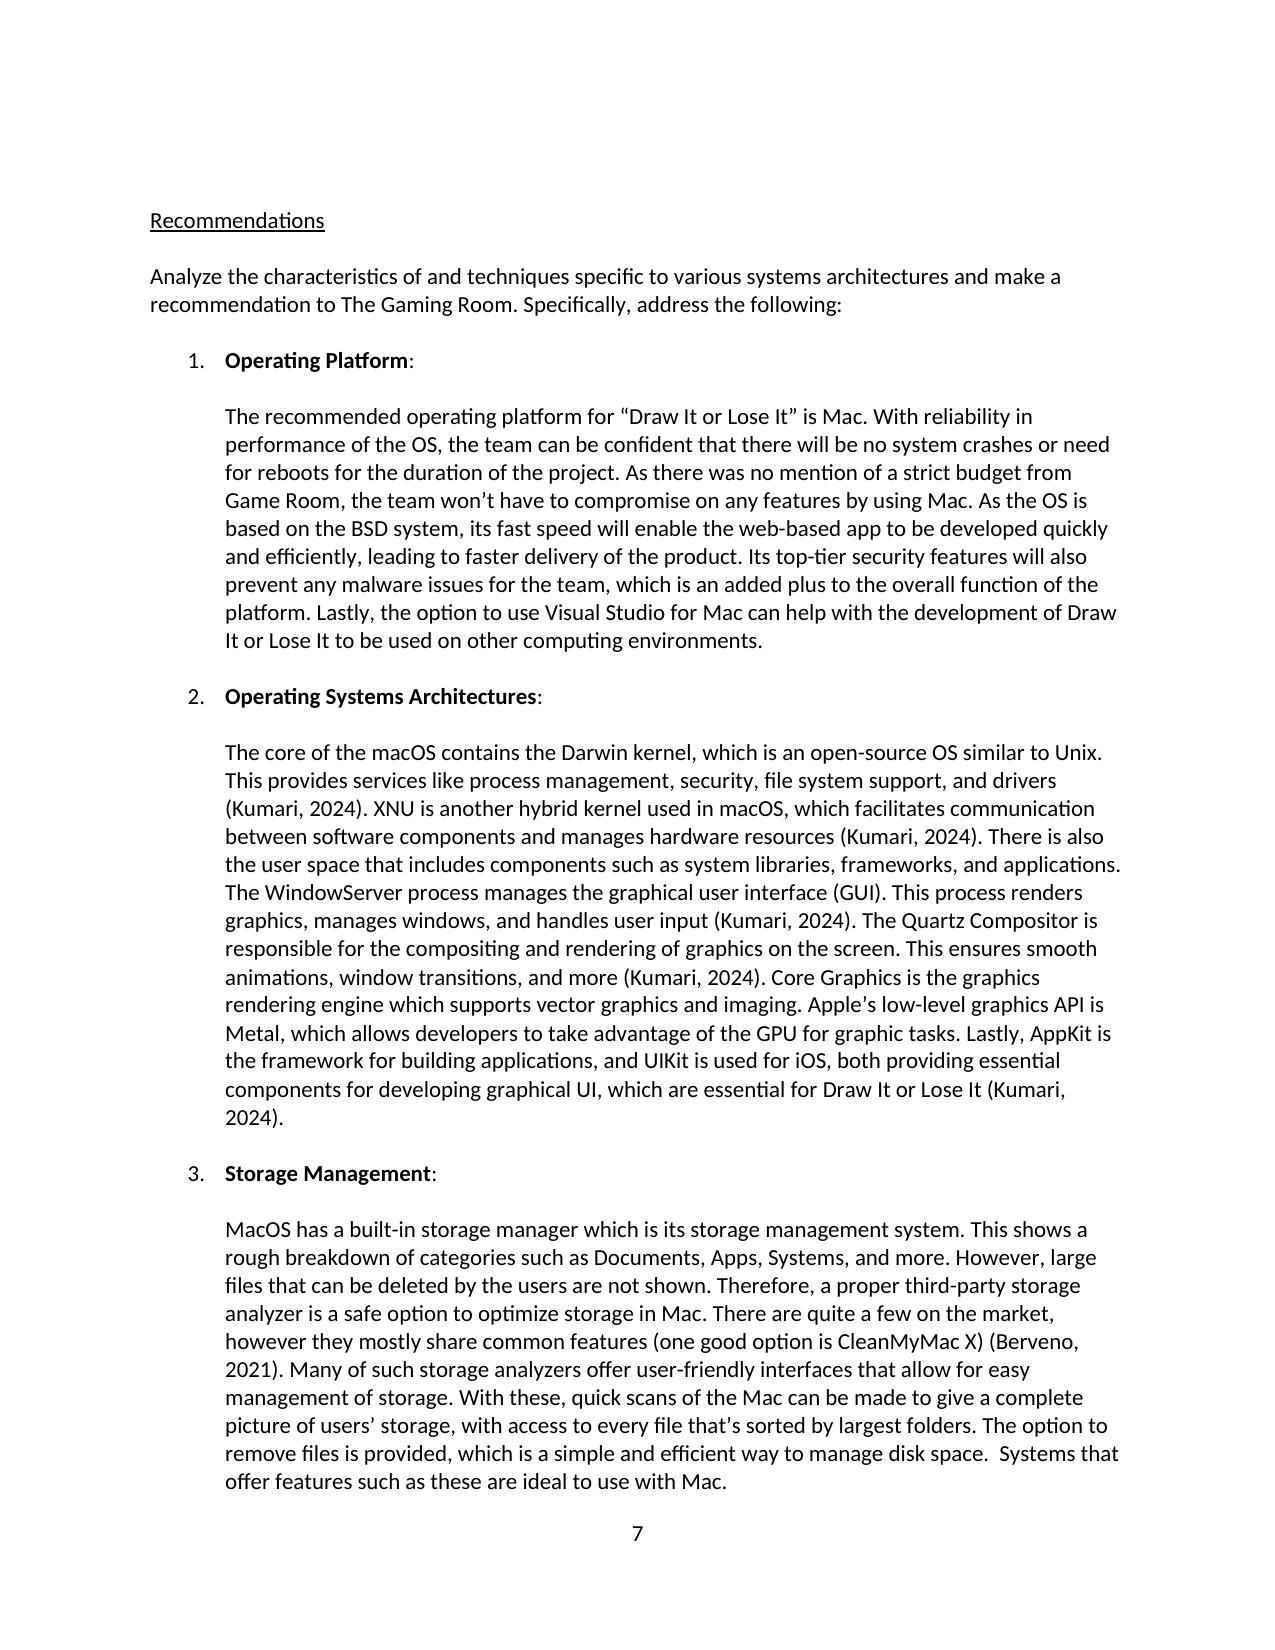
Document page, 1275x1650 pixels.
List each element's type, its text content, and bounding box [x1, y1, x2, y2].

text Analyze the characteristics of and techniques specific to various systems architectures and make a recommendation to The Gaming Room. Specifically, address the following: [150, 262, 1125, 318]
list Storage Management: [187, 1159, 1125, 1187]
list Operating Platform: [187, 346, 1125, 374]
text MacOS has a built-in storage manager which is its storage management system. This shows a rough breakdown of categories such as Documents, Apps, Systems, and more. However, large files that can be deleted by the users are not shown. Therefore, a proper third-party storage analyzer is a safe option to optimize storage in Mac. There are quite a few on the market, however they mostly share common features (one good option is CleanMyMac X) (Berveno, 2021). Many of such storage analyzers offer user-friendly interfaces that allow for easy management of storage. With these, quick scans of the Mac can be made to give a complete picture of users’ storage, with access to every file that’s sorted by largest folders. The option to remove files is provided, which is a simple and efficient way to manage disk space. Systems that offer features such as these are ideal to use with Mac. [225, 1215, 1125, 1495]
text Recommendations [150, 206, 1125, 234]
text The core of the macOS contains the Darwin kernel, which is an open-source OS similar to Unix. This provides services like process management, security, file system support, and drivers (Kumari, 2024). XNU is another hybrid kernel used in macOS, which facilitates communication between software components and manages hardware resources (Kumari, 2024). There is also the user space that includes components such as system libraries, frameworks, and applications. The WindowServer process manages the graphical user interface (GUI). This process renders graphics, manages windows, and handles user input (Kumari, 2024). The Quartz Compositor is responsible for the compositing and rendering of graphics on the screen. This ensures smooth animations, window transitions, and more (Kumari, 2024). Core Graphics is the graphics rendering engine which supports vector graphics and imaging. Apple’s low-level graphics API is Metal, which allows developers to take advantage of the GPU for graphic tasks. Lastly, AppKit is the framework for building applications, and UIKit is used for iOS, both providing essential components for developing graphical UI, which are essential for Draw It or Lose It (Kumari, 2024). [225, 738, 1125, 1131]
list Operating Systems Architectures: [187, 682, 1125, 710]
text The recommended operating platform for “Draw It or Lose It” is Mac. With reliability in performance of the OS, the team can be confident that there will be no system crashes or need for reboots for the duration of the project. As there was no mention of a strict budget from Game Room, the team won’t have to compromise on any features by using Mac. As the OS is based on the BSD system, its fast speed will enable the web-based app to be developed quickly and efficiently, leading to faster delivery of the product. Its top-tier security features will also prevent any malware issues for the team, which is an added plus to the overall function of the platform. Lastly, the option to use Visual Studio for Mac can help with the development of Draw It or Lose It to be used on other computing environments. [225, 402, 1125, 654]
